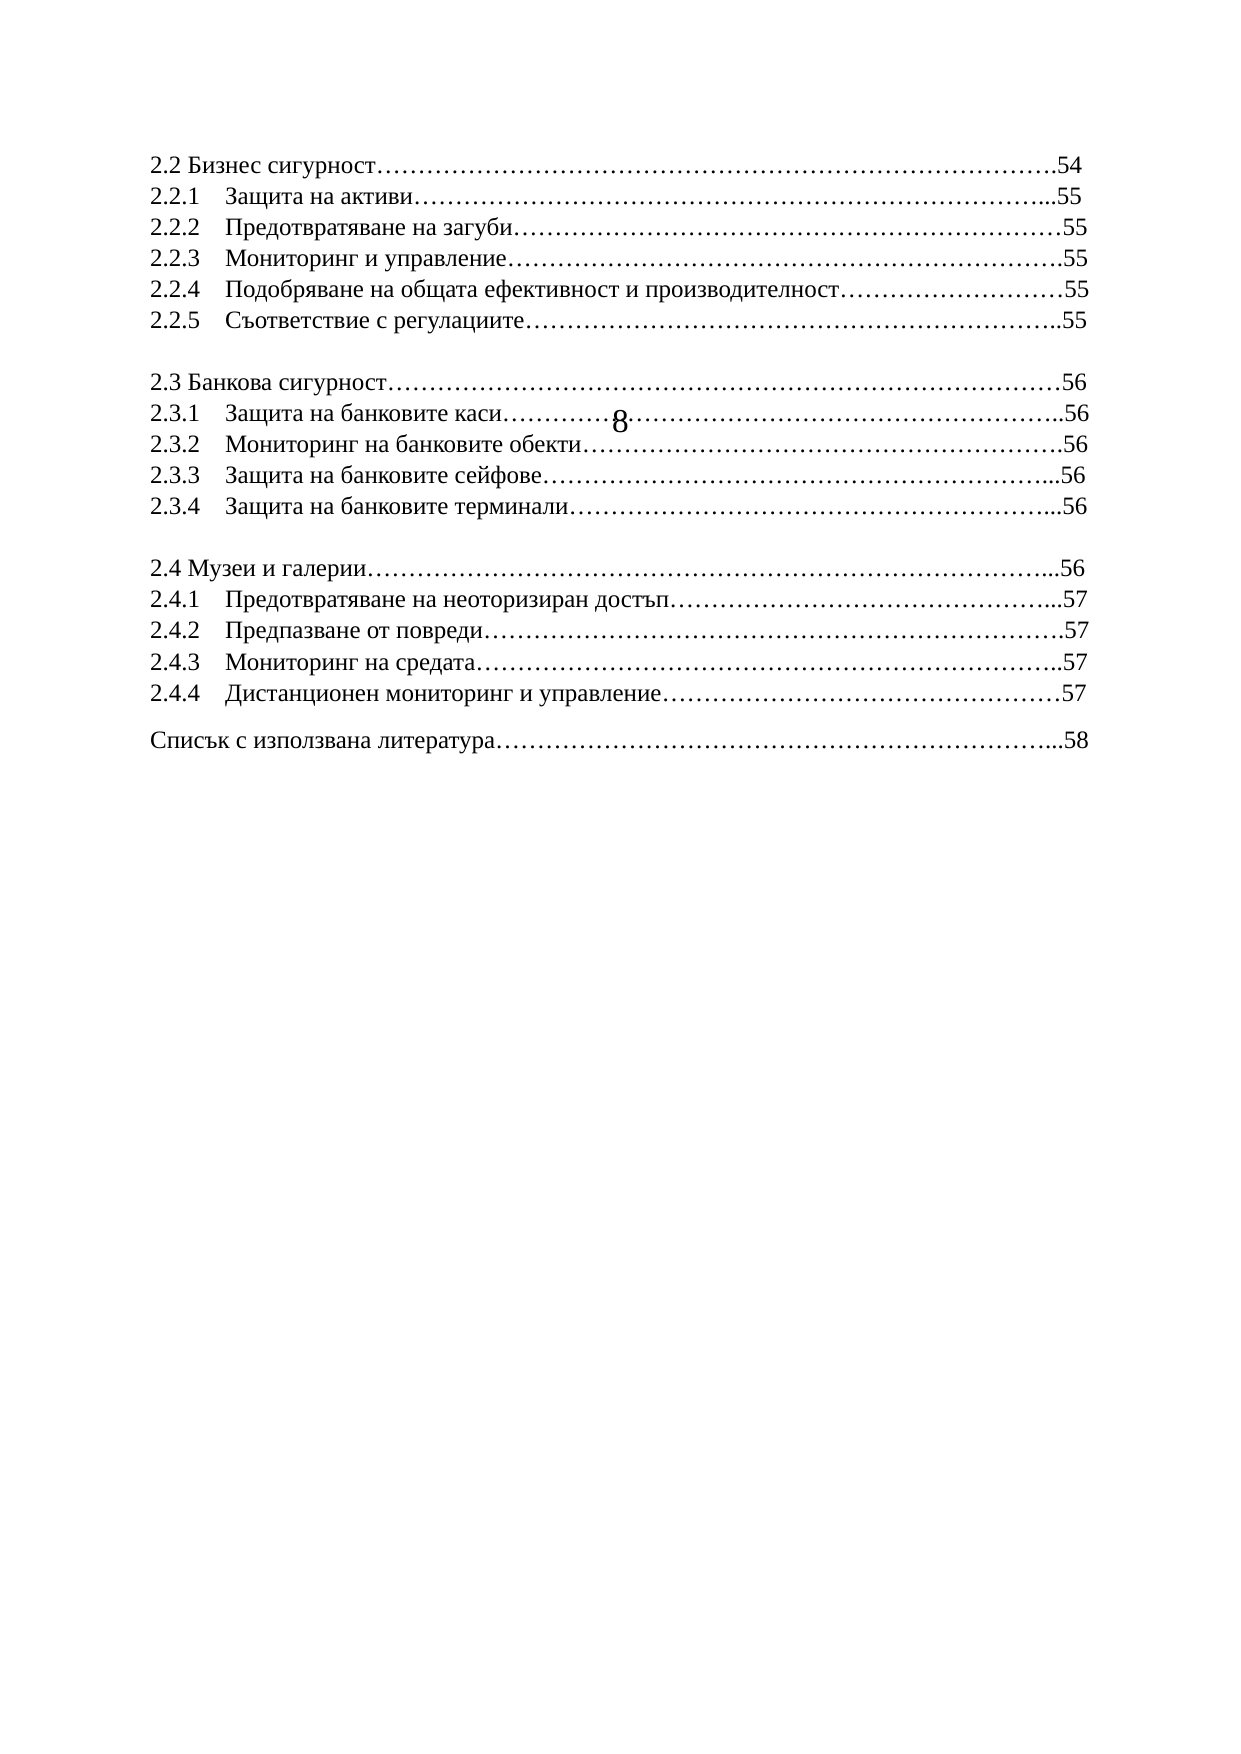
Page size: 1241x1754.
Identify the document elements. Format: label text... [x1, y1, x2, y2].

list Мониторинг и управление………………………………………………………….55 [150, 243, 1090, 272]
list Съответствие с регулациите………………………………………………………..55 [150, 305, 1090, 334]
list Защита на банковите терминали…………………………………………………...56 [150, 491, 1090, 520]
list Мониторинг на средата……………………………………………………………..57 [150, 647, 1090, 675]
list Подобряване на общата ефективност и производителност………………………55 [150, 274, 1090, 303]
list Защита на активи…………………………………………………………………...55 [150, 181, 1090, 210]
list Предотвратяване на неоторизиран достъп………………………………………...57 [150, 584, 1090, 613]
list Мониторинг на банковите обекти………………………………………………….56 [150, 429, 1090, 458]
list Бизнес сигурност……………………………………………………………………….54 [150, 150, 1090, 179]
list Дистанционен мониторинг и управление…………………………………………57 [150, 678, 1090, 706]
text Списък с използвана литература…………………………………………………………...58 [150, 725, 1090, 754]
list Защита на банковите сейфове……………………………………………………...56 [150, 460, 1090, 489]
list Банкова сигурност………………………………………………………………………56 [150, 367, 1090, 396]
list Музеи и галерии………………………………………………………………………...56 [150, 553, 1090, 582]
list Защита на банковите каси…………………………………………………………..56 [150, 398, 1090, 427]
list Предпазване от повреди…………………………………………………………….57 [150, 616, 1090, 644]
list Предотвратяване на загуби…………………………………………………………55 [150, 212, 1090, 241]
